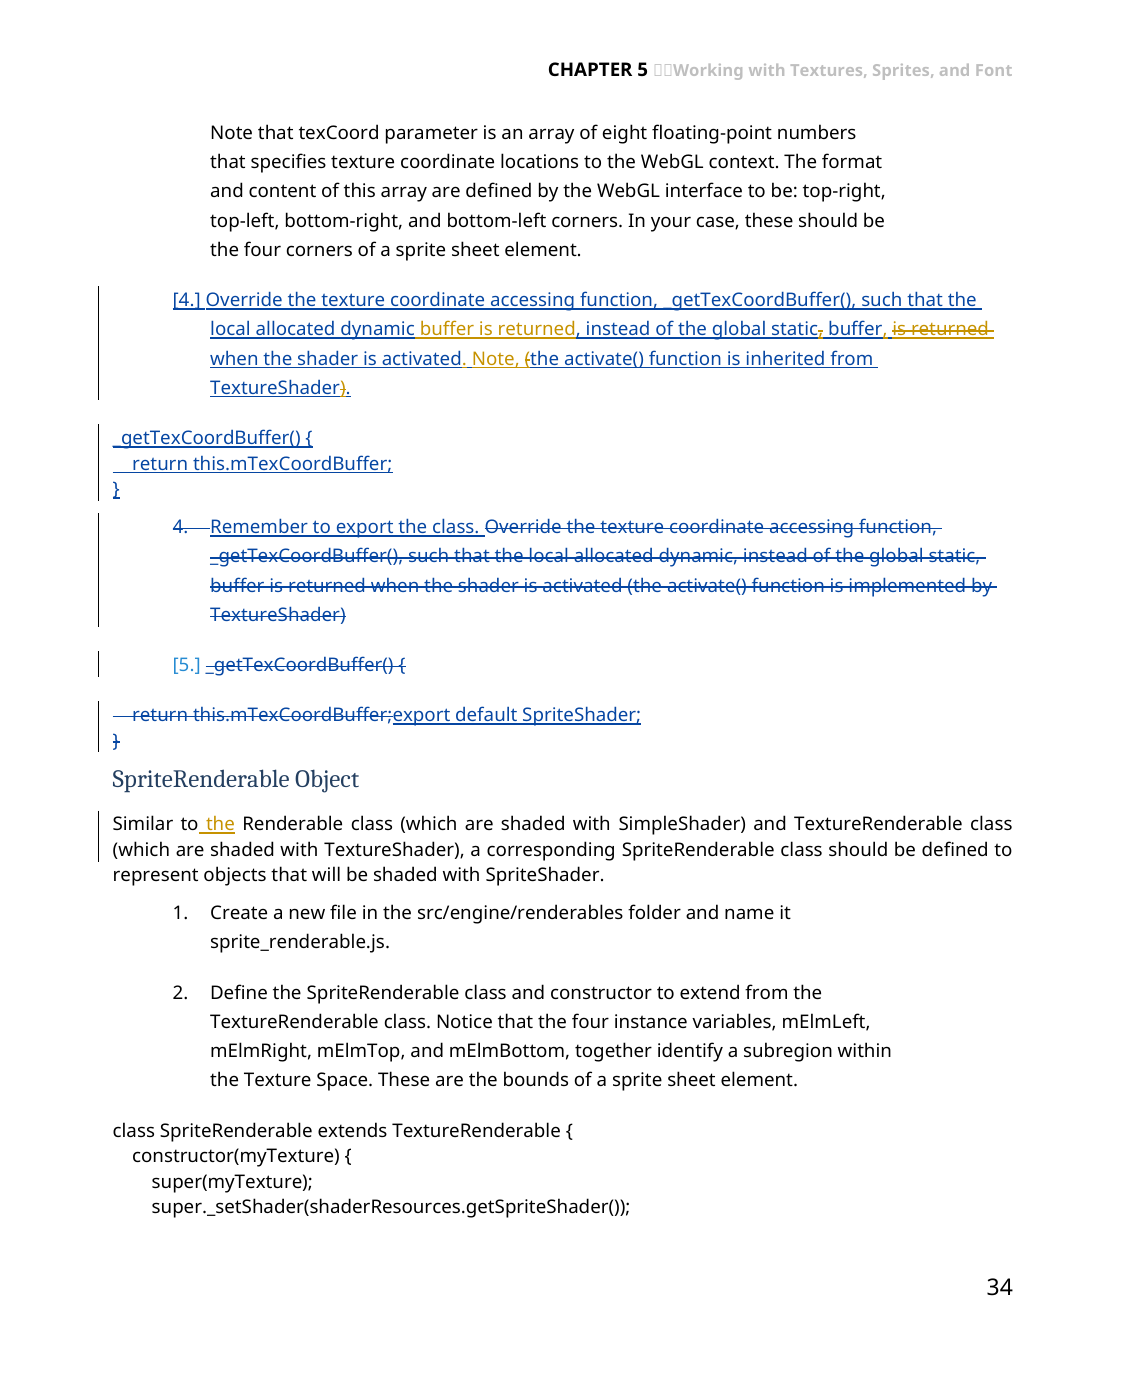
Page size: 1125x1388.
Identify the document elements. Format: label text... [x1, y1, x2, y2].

text super(myTexture); [112, 1168, 1012, 1193]
text constructor(myTexture) { [112, 1142, 1012, 1168]
subtitle SpriteRenderable Object [112, 765, 1012, 794]
list Note that texCoord parameter is an array of eight floating-point numbers that specifies texture coordinate locations to the WebGL context. The format and content of this array are defined by the WebGL interface to be: top-right, top-left, bottom-right, and bottom-left corners. In your case, these should be the four corners of a sprite sheet element. [210, 119, 892, 262]
text super._setShader(shaderResources.getSpriteShader()); [112, 1193, 1012, 1219]
list Create a new file in the src/engine/renderables folder and name it sprite_renderable.js. [172, 899, 892, 954]
text class SpriteRenderable extends TextureRenderable { [112, 1117, 1012, 1142]
text Similar to Renderable class (which are shaded with SimpleShader) and TextureRenderable class(which are shaded with TextureShader), a corresponding SpriteRenderable class should be defined to represent objects that will be shaded with SpriteShader. [112, 811, 1012, 887]
list Define the SpriteRenderable class and constructor to extend from the TextureRenderable class. Notice that the four instance variables, mElmLeft, mElmRight, mElmTop, and mElmBottom, together identify a subregion within the Texture Space. These are the bounds of a sprite sheet element. [172, 979, 892, 1092]
